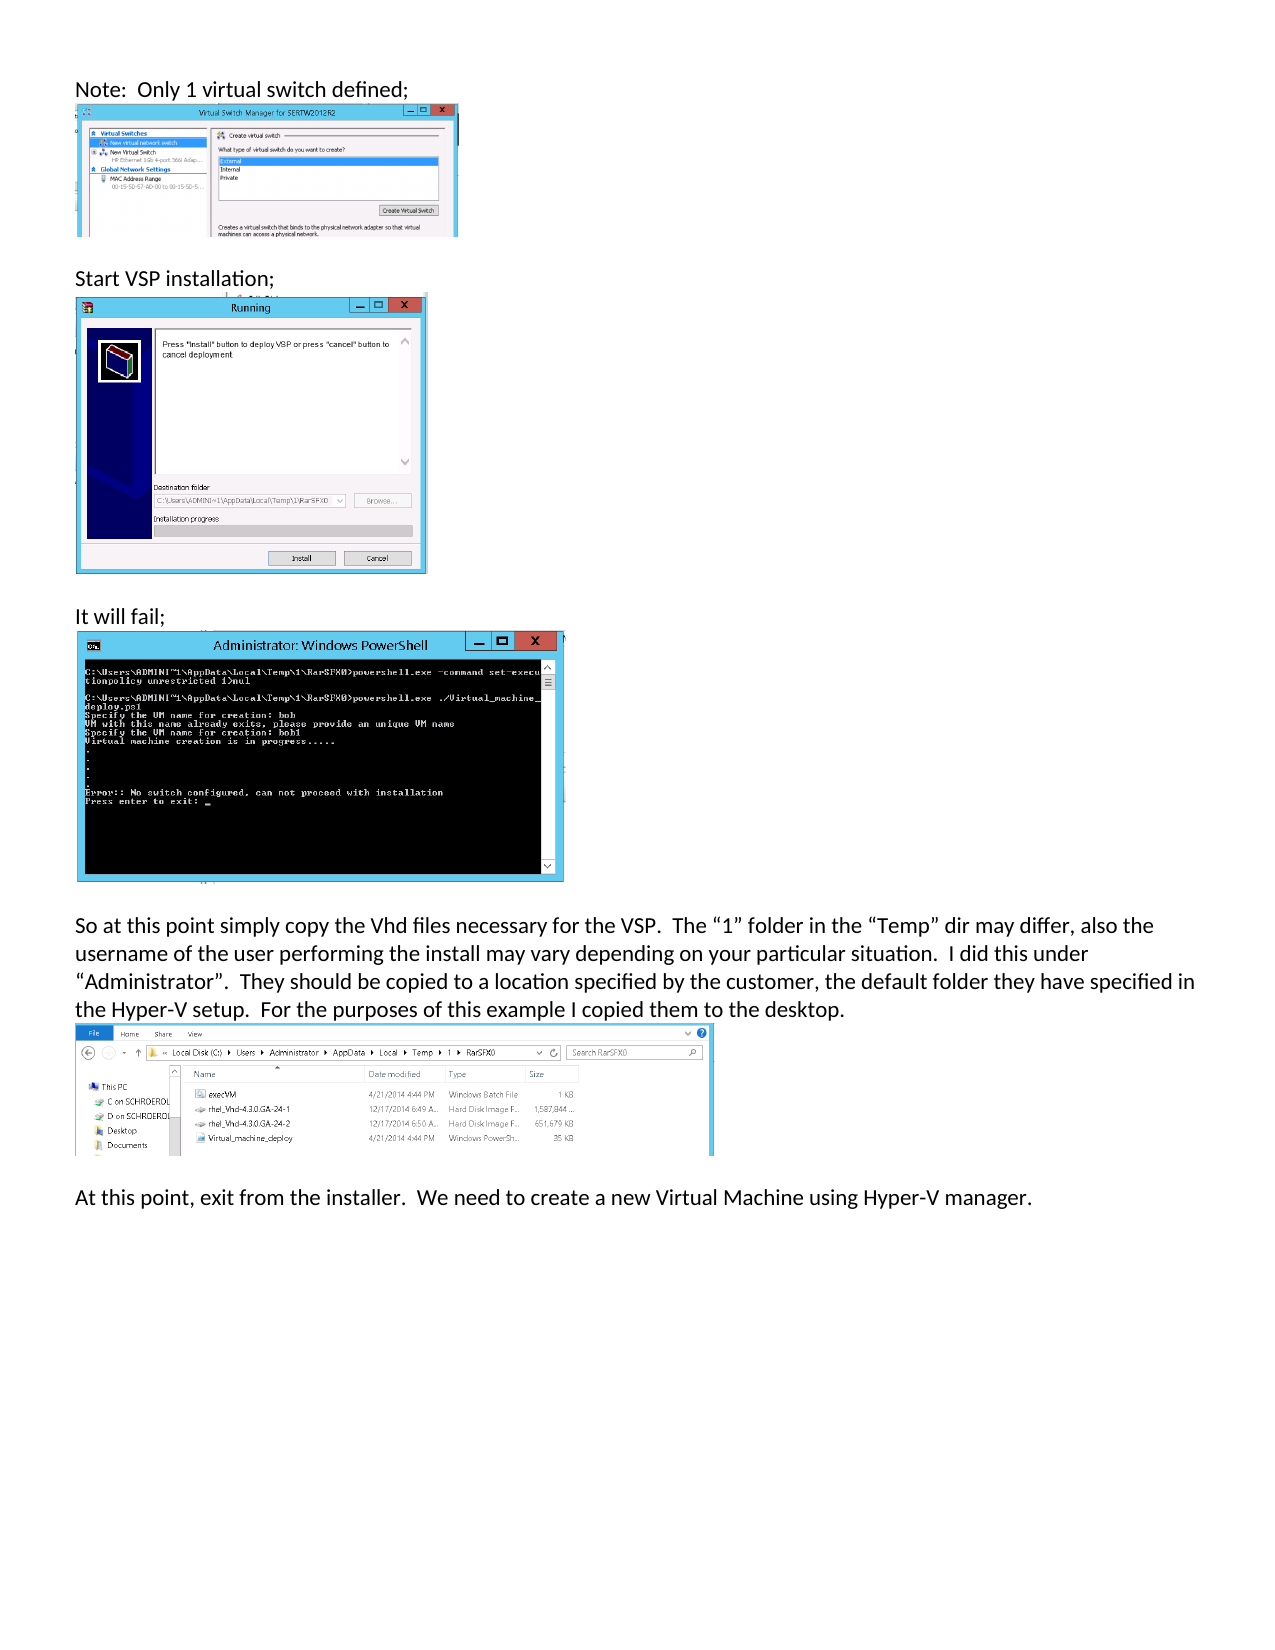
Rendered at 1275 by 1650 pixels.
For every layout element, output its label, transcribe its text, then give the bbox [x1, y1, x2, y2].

picture [75, 292, 428, 574]
text It will fail; [75, 602, 1200, 630]
text Note: Only 1 virtual switch defined; [75, 75, 1200, 103]
text At this point, exit from the installer. We need to create a new Virtual Machine using Hyper-V manager. [75, 1183, 1200, 1211]
picture [75, 1023, 715, 1156]
picture [75, 630, 566, 884]
picture [75, 103, 459, 237]
text So at this point simply copy the Vhd files necessary for the VSP. The “1” folder in the “Temp” dir may differ, also the username of the user performing the install may vary depending on your particular situation. I did this under “Administrator”. They should be copied to a location specified by the customer, the default folder they have specified in the Hyper-V setup. For the purposes of this example I copied them to the desktop. [75, 911, 1200, 1023]
text Start VSP installation; [75, 264, 1200, 293]
